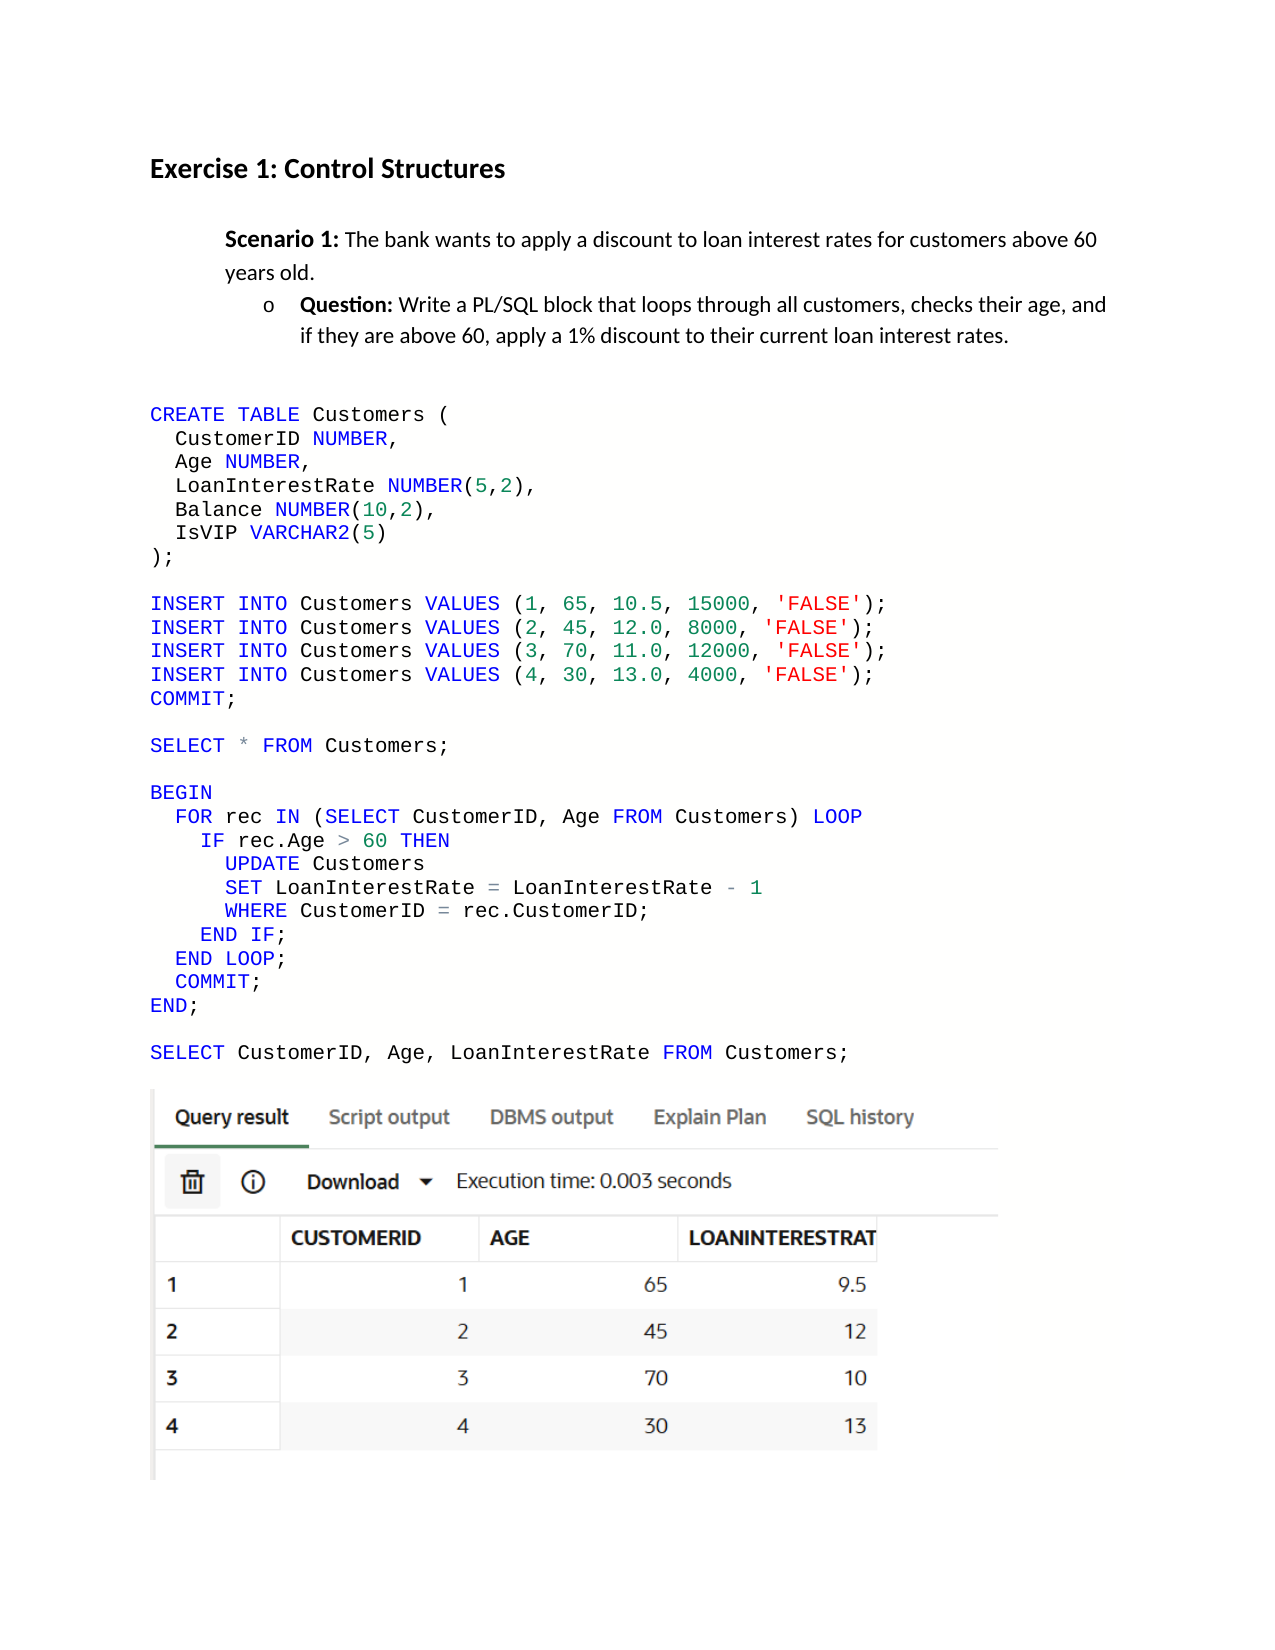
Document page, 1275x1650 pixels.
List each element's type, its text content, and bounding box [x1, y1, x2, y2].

text ); [150, 546, 1125, 569]
text SET LoanInterestRate = LoanInterestRate - 1 [150, 877, 1125, 901]
text Exercise 1: Control Structures [150, 150, 1125, 186]
text Scenario 1: The bank wants to apply a discount to loan interest rates for customers above 60 years old. [225, 223, 1125, 286]
text Age NUMBER, [150, 451, 1125, 475]
text END IF; [150, 924, 1125, 948]
text INSERT INTO Customers VALUES (4, 30, 13.0, 4000, 'FALSE'); [150, 664, 1125, 688]
text FOR rec IN (SELECT CustomerID, Age FROM Customers) LOOP [150, 806, 1125, 829]
text INSERT INTO Customers VALUES (3, 70, 11.0, 12000, 'FALSE'); [150, 640, 1125, 664]
list Question: Write a PL/SQL block that loops through all customers, checks their age, and if they are above 60, apply a 1% discount to their current loan interest rates. [262, 290, 1125, 349]
text SELECT CustomerID, Age, LoanInterestRate FROM Customers; [150, 1042, 1125, 1066]
text END LOOP; [150, 948, 1125, 971]
text CustomerID NUMBER, [150, 428, 1125, 451]
text SELECT * FROM Customers; [150, 735, 1125, 759]
text LoanInterestRate NUMBER(5,2), [150, 475, 1125, 498]
text CREATE TABLE Customers ( [150, 404, 1125, 428]
text BEGIN [150, 782, 1125, 806]
text IF rec.Age > 60 THEN [150, 829, 1125, 853]
text INSERT INTO Customers VALUES (2, 45, 12.0, 8000, 'FALSE'); [150, 617, 1125, 640]
text WHERE CustomerID = rec.CustomerID; [150, 901, 1125, 924]
text INSERT INTO Customers VALUES (1, 65, 10.5, 15000, 'FALSE'); [150, 593, 1125, 617]
text COMMIT; [150, 688, 1125, 711]
text END; [150, 995, 1125, 1019]
text UPDATE Customers [150, 853, 1125, 877]
text IsVIP VARCHAR2(5) [150, 522, 1125, 546]
picture [150, 1089, 999, 1480]
text COMMIT; [150, 971, 1125, 995]
text Balance NUMBER(10,2), [150, 498, 1125, 522]
